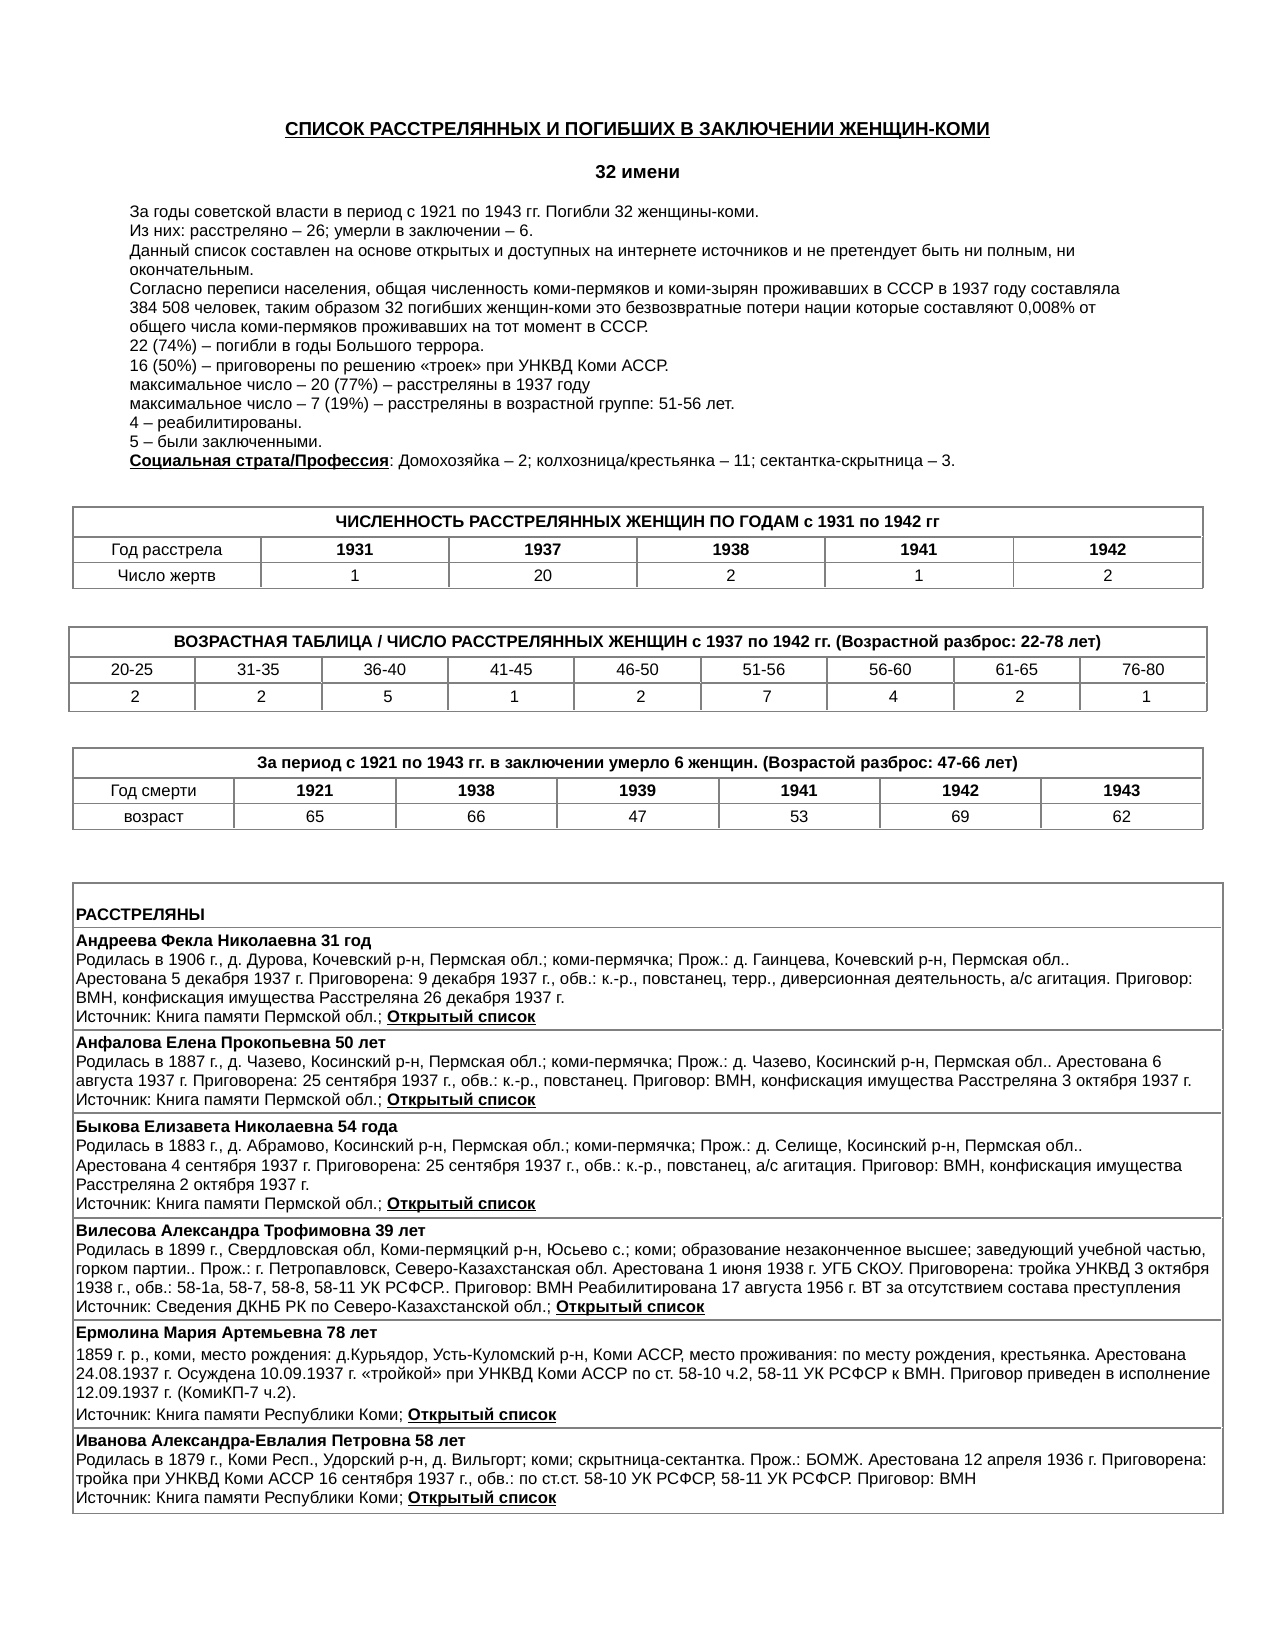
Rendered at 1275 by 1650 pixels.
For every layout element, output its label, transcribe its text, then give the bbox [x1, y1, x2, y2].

table_cell 31-35 [196, 658, 321, 682]
table_cell Год смерти [74, 779, 233, 803]
table_cell Ермолина Мария Артемьевна 78 лет 1859 г. р., коми, место рождения: д.Курьядор, Усть-Куломский р-н, Коми АССР, место проживания: по месту рождения, крестьянка. Арестована 24.08.1937 г. Осуждена 10.09.1937 г. «тройкой» при УНКВД Коми АССР по ст. 58-10 ч.2, 58-11 УК РСФСР к ВМН. Приговор приведен в исполнение 12.09.1937 г. (КомиКП-7 ч.2). Источник: Книга памяти Республики Коми; Открытый список [74, 1319, 1222, 1427]
table_header РАССТРЕЛЯНЫ [74, 884, 1222, 927]
table_cell 2 [70, 684, 195, 711]
table_cell 1941 [826, 538, 1013, 562]
table_cell Иванова Александра-Евлалия Петровна 58 лет Родилась в 1879 г., Коми Респ., Удорский р-н, д. Вильгорт; коми; скрытница-сектантка. Прож.: БОМЖ. Арестована 12 апреля 1936 г. Приговорена: тройка при УНКВД Коми АССР 16 сентября 1937 г., обв.: по ст.ст. 58-10 УК РСФСР, 58-11 УК РСФСР. Приговор: ВМН Источник: Книга памяти Республики Коми; Открытый список [74, 1427, 1222, 1513]
table_cell 56-60 [828, 658, 953, 682]
table_cell 2 [574, 684, 701, 711]
table_cell 36-40 [323, 658, 447, 682]
table_cell Число жертв [74, 563, 260, 587]
table_cell 46-50 [575, 658, 700, 682]
table_cell 1938 [638, 538, 824, 562]
table_cell 2 [954, 684, 1080, 711]
table_cell 1 [1080, 682, 1206, 711]
table_cell 1 [826, 563, 1013, 587]
table_cell 76-80 [1081, 656, 1206, 682]
table_cell 66 [397, 804, 556, 828]
table_cell 2 [195, 684, 321, 711]
text 32 имени [118, 161, 1157, 183]
table_cell 2 [1014, 562, 1202, 587]
table_header ВОЗРАСТНАЯ ТАБЛИЦА / ЧИСЛО РАССТРЕЛЯННЫХ ЖЕНЩИН с 1937 по 1942 гг. (Возрастной разброс: 22-78 лет) [70, 628, 1206, 656]
table_cell 1938 [397, 779, 556, 803]
table_cell 7 [701, 684, 827, 711]
table_cell 47 [558, 804, 718, 828]
table_cell 53 [720, 804, 879, 828]
table_cell 20 [450, 563, 636, 587]
table_cell Андреева Фекла Николаевна 31 год Родилась в 1906 г., д. Дурова, Кочевский р-н, Пермская обл.; коми-пермячка; Прож.: д. Гаинцева, Кочевский р-н, Пермская обл.. Арестована 5 декабря 1937 г. Приговорена: 9 декабря 1937 г., обв.: к.-р., повстанец, терр., диверсионная деятельность, а/с агитация. Приговор: ВМН, конфискация имущества Расстреляна 26 декабря 1937 г. Источник: Книга памяти Пермской обл.; Открытый список [74, 927, 1222, 1029]
table_cell Анфалова Елена Прокопьевна 50 лет Родилась в 1887 г., д. Чазево, Косинский р-н, Пермская обл.; коми-пермячка; Прож.: д. Чазево, Косинский р-н, Пермская обл.. Арестована 6 августа 1937 г. Приговорена: 25 сентября 1937 г., обв.: к.-р., повстанец. Приговор: ВМН, конфискация имущества Расстреляна 3 октября 1937 г. Источник: Книга памяти Пермской обл.; Открытый список [74, 1029, 1222, 1112]
table_header За годы советской власти в период с 1921 по 1943 гг. Погибли 32 женщины-коми. Из них: расстреляно – 26; умерли в заключении – 6. Данный список составлен на основе открытых и доступных на интернете источников и не претендует быть ни полным, ни окончательным. Согласно переписи населения, общая численность коми-пермяков и коми-зырян проживавших в СССР в 1937 году составляла 384 508 человек, таким образом 32 погибших женщин-коми это безвозвратные потери нации которые составляют 0,008% от общего числа коми-пермяков проживавших на тот момент в СССР. 22 (74%) – погибли в годы Большого террора. 16 (50%) – приговорены по решению «троек» при УНКВД Коми АССР. максимальное число – 20 (77%) – расстреляны в 1937 году максимальное число – 7 (19%) – расстреляны в возрастной группе: 51-56 лет. 4 – реабилитированы. 5 – были заключенными. Социальная страта/Профессия: Домохозяйка – 2; колхозница/крестьянка – 11; сектантка-скрытница – 3. [118, 202, 1156, 470]
table_cell 1 [262, 563, 448, 587]
table_cell 1939 [558, 779, 718, 803]
table_cell 62 [1042, 803, 1202, 828]
table_cell 1 [448, 684, 574, 711]
table_cell 20-25 [70, 658, 194, 682]
table_cell 1937 [450, 538, 636, 562]
table_cell 61-65 [955, 658, 1079, 682]
table_header За период с 1921 по 1943 гг. в заключении умерло 6 женщин. (Возрастой разброс: 47-66 лет) [74, 749, 1202, 777]
table_cell возраст [74, 804, 233, 828]
table_cell Год расстрела [74, 538, 260, 562]
table_cell 1921 [235, 779, 395, 803]
table_cell Быкова Елизавета Николаевна 54 года Родилась в 1883 г., д. Абрамово, Косинский р-н, Пермская обл.; коми-пермячка; Прож.: д. Селище, Косинский р-н, Пермская обл.. Арестована 4 сентября 1937 г. Приговорена: 25 сентября 1937 г., обв.: к.-р., повстанец, а/с агитация. Приговор: ВМН, конфискация имущества Расстреляна 2 октября 1937 г. Источник: Книга памяти Пермской обл.; Открытый список [74, 1112, 1222, 1217]
table_cell 41-45 [449, 658, 573, 682]
table_cell 1943 [1042, 777, 1202, 803]
table_header ЧИСЛЕННОСТЬ РАССТРЕЛЯННЫХ ЖЕНЩИН ПО ГОДАМ с 1931 по 1942 гг [74, 508, 1202, 536]
table_cell 1941 [720, 779, 879, 803]
text СПИСОК РАССТРЕЛЯННЫХ И ПОГИБШИХ В ЗАКЛЮЧЕНИИ ЖЕНЩИН-КОМИ [118, 118, 1157, 140]
table_cell 51-56 [702, 658, 826, 682]
table_cell 1931 [262, 538, 448, 562]
table_cell 2 [638, 563, 824, 587]
table_cell 5 [321, 684, 448, 711]
table_cell 65 [235, 804, 395, 828]
table_cell 69 [881, 804, 1040, 828]
table_cell Вилесова Александра Трофимовна 39 лет Родилась в 1899 г., Свердловская обл, Коми-пермяцкий р-н, Юсьево с.; коми; образование незаконченное высшее; заведующий учебной частью, горком партии.. Прож.: г. Петропавловск, Северо-Казахстанская обл. Арестована 1 июня 1938 г. УГБ СКОУ. Приговорена: тройка УНКВД 3 октября 1938 г., обв.: 58-1а, 58-7, 58-8, 58-11 УК РСФСР.. Приговор: ВМН Реабилитирована 17 августа 1956 г. ВТ за отсутствием состава преступления Источник: Сведения ДКНБ РК по Северо-Казахстанской обл.; Открытый список [74, 1217, 1222, 1319]
table_cell 4 [827, 684, 953, 711]
table_cell 1942 [1014, 536, 1202, 562]
table_cell 1942 [881, 779, 1040, 803]
